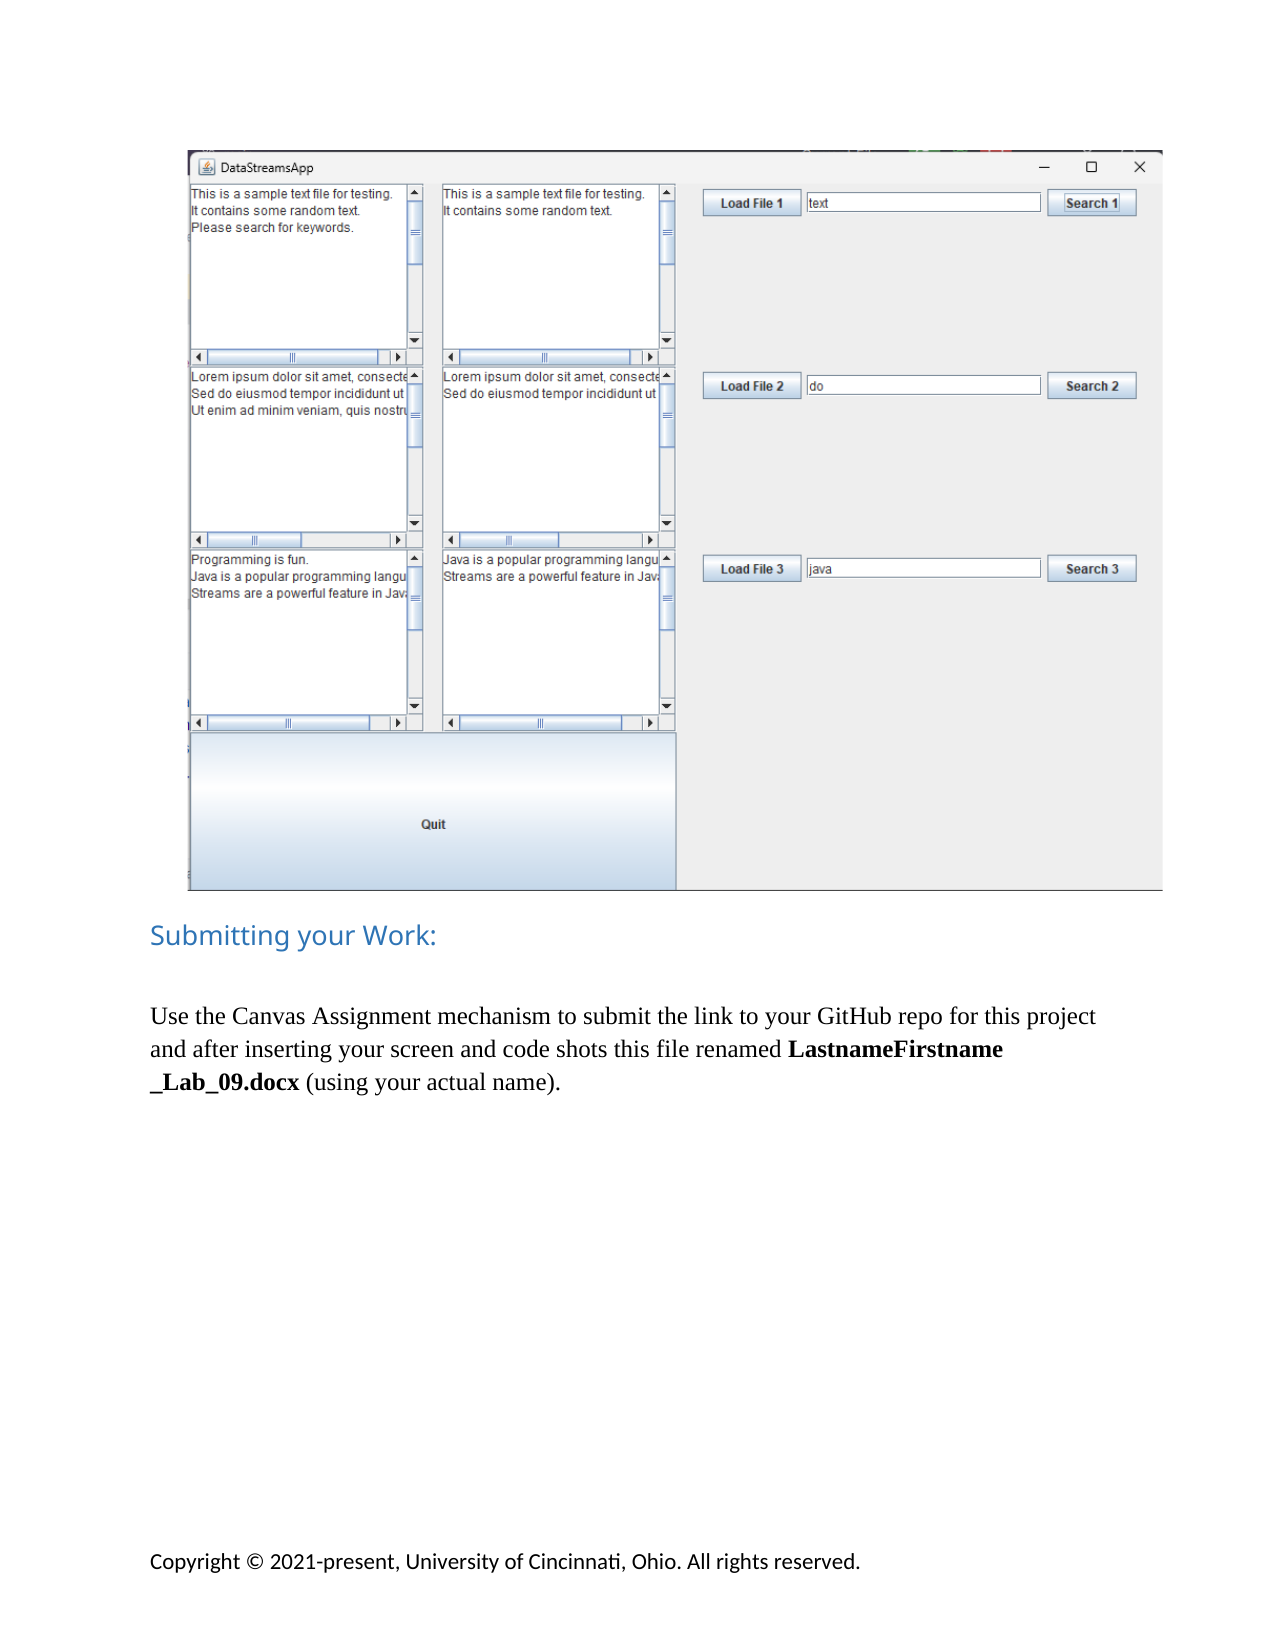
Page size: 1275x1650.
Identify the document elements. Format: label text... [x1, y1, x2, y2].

picture [187, 150, 1163, 891]
text Use the Canvas Assignment mechanism to submit the link to your GitHub repo for this project and after inserting your screen and code shots this file renamed LastnameFirstname _Lab_09.docx (using your actual name). [150, 1001, 1125, 1096]
subtitle Submitting your Work: [150, 916, 1125, 995]
